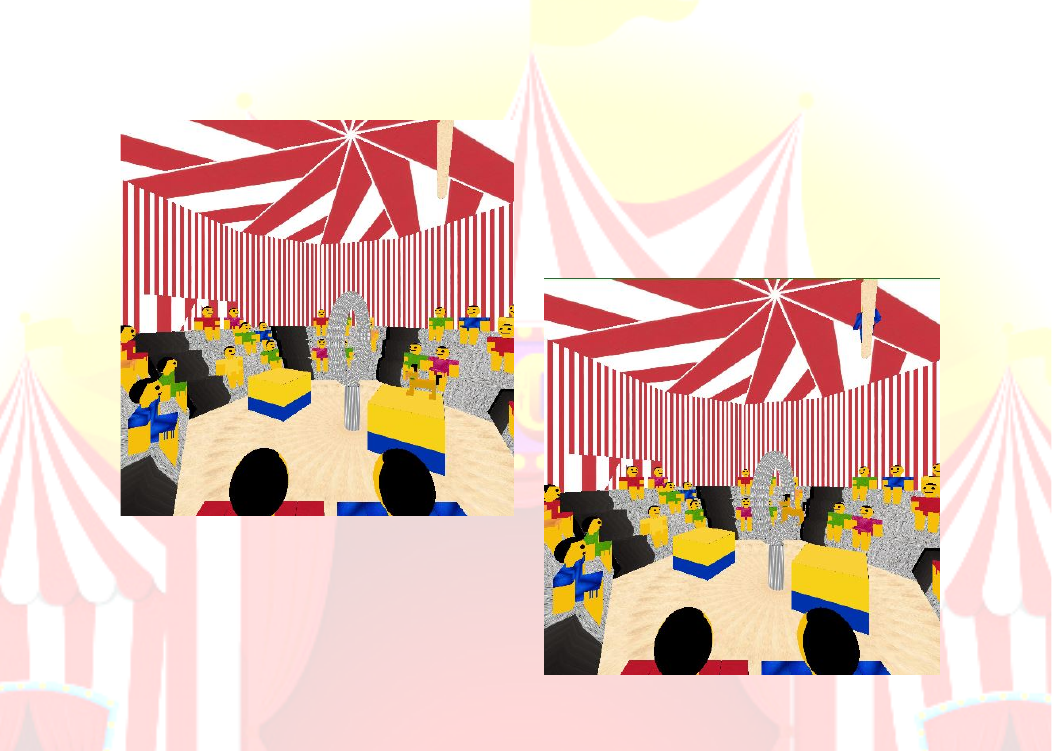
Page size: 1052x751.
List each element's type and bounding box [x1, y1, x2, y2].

picture [544, 278, 940, 675]
picture [120, 120, 514, 516]
